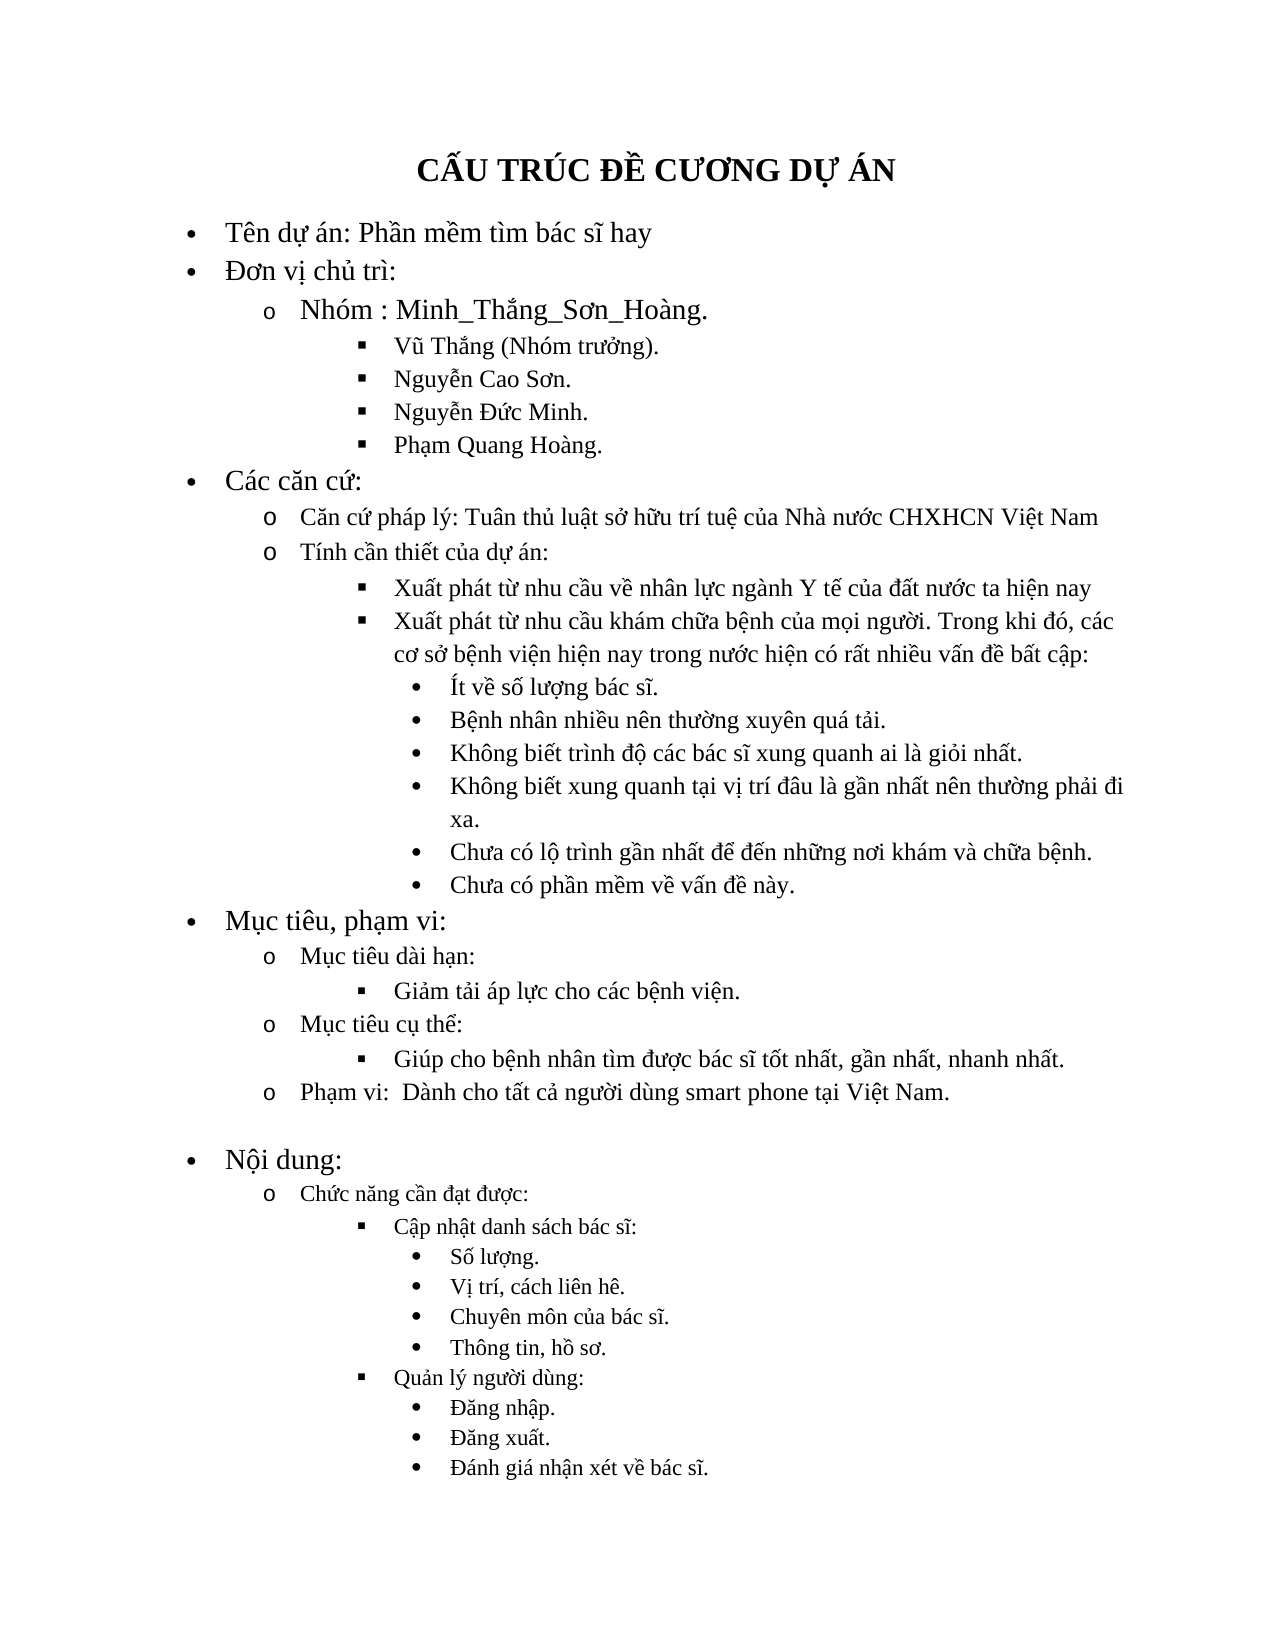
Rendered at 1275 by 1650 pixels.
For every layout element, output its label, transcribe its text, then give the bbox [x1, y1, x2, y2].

list Xuất phát từ nhu cầu khám chữa bệnh của mọi người. Trong khi đó, các cơ sở bệnh viện hiện nay trong nước hiện có rất nhiều vấn đề bất cập: [356, 606, 1125, 667]
list Nguyễn Cao Sơn. [356, 364, 1125, 393]
text CẤU TRÚC ĐỀ CƯƠNG DỰ ÁN [187, 150, 1125, 188]
list Chuyên môn của bác sĩ. [412, 1303, 1125, 1330]
list Xuất phát từ nhu cầu về nhân lực ngành Y tế của đất nước ta hiện nay [356, 573, 1125, 601]
list Phạm vi: Dành cho tất cả người dùng smart phone tại Việt Nam. [262, 1077, 1125, 1107]
list Chưa có phần mềm về vấn đề này. [412, 870, 1125, 899]
list Nhóm : Minh_Thắng_Sơn_Hoàng. [262, 292, 1125, 326]
list Đơn vị chủ trì: [187, 253, 1125, 287]
list Mục tiêu, phạm vi: [187, 903, 1125, 936]
list Giúp cho bệnh nhân tìm được bác sĩ tốt nhất, gần nhất, nhanh nhất. [356, 1044, 1125, 1073]
list Giảm tải áp lực cho các bệnh viện. [356, 976, 1125, 1005]
list Số lượng. [412, 1243, 1125, 1269]
list Không biết xung quanh tại vị trí đâu là gần nhất nên thường phải đi xa. [412, 771, 1125, 833]
list Mục tiêu dài hạn: [262, 941, 1125, 972]
list Bệnh nhân nhiều nên thường xuyên quá tải. [412, 705, 1125, 733]
list Không biết trình độ các bác sĩ xung quanh ai là giỏi nhất. [412, 738, 1125, 767]
list Phạm Quang Hoàng. [356, 430, 1125, 459]
list Mục tiêu cụ thể: [262, 1009, 1125, 1039]
list Tính cần thiết của dự án: [262, 537, 1125, 568]
list Vị trí, cách liên hê. [412, 1273, 1125, 1299]
list Nguyễn Đức Minh. [356, 397, 1125, 426]
list Vũ Thắng (Nhóm trưởng). [356, 331, 1125, 360]
list Quản lý người dùng: [356, 1364, 1125, 1390]
list Đánh giá nhận xét về bác sĩ. [412, 1454, 1125, 1481]
list Tên dự án: Phần mềm tìm bác sĩ hay [187, 215, 1125, 248]
list Ít về số lượng bác sĩ. [412, 672, 1125, 701]
list Các căn cứ: [187, 463, 1125, 497]
list Đăng nhập. [412, 1394, 1125, 1420]
list Nội dung: [187, 1142, 1125, 1175]
list Thông tin, hồ sơ. [412, 1333, 1125, 1360]
list Đăng xuất. [412, 1424, 1125, 1451]
list Cập nhật danh sách bác sĩ: [356, 1213, 1125, 1239]
list Căn cứ pháp lý: Tuân thủ luật sở hữu trí tuệ của Nhà nước CHXHCN Việt Nam [262, 502, 1125, 533]
list Chức năng cần đạt được: [262, 1180, 1125, 1208]
list Chưa có lộ trình gần nhất để đến những nơi khám và chữa bệnh. [412, 837, 1125, 866]
